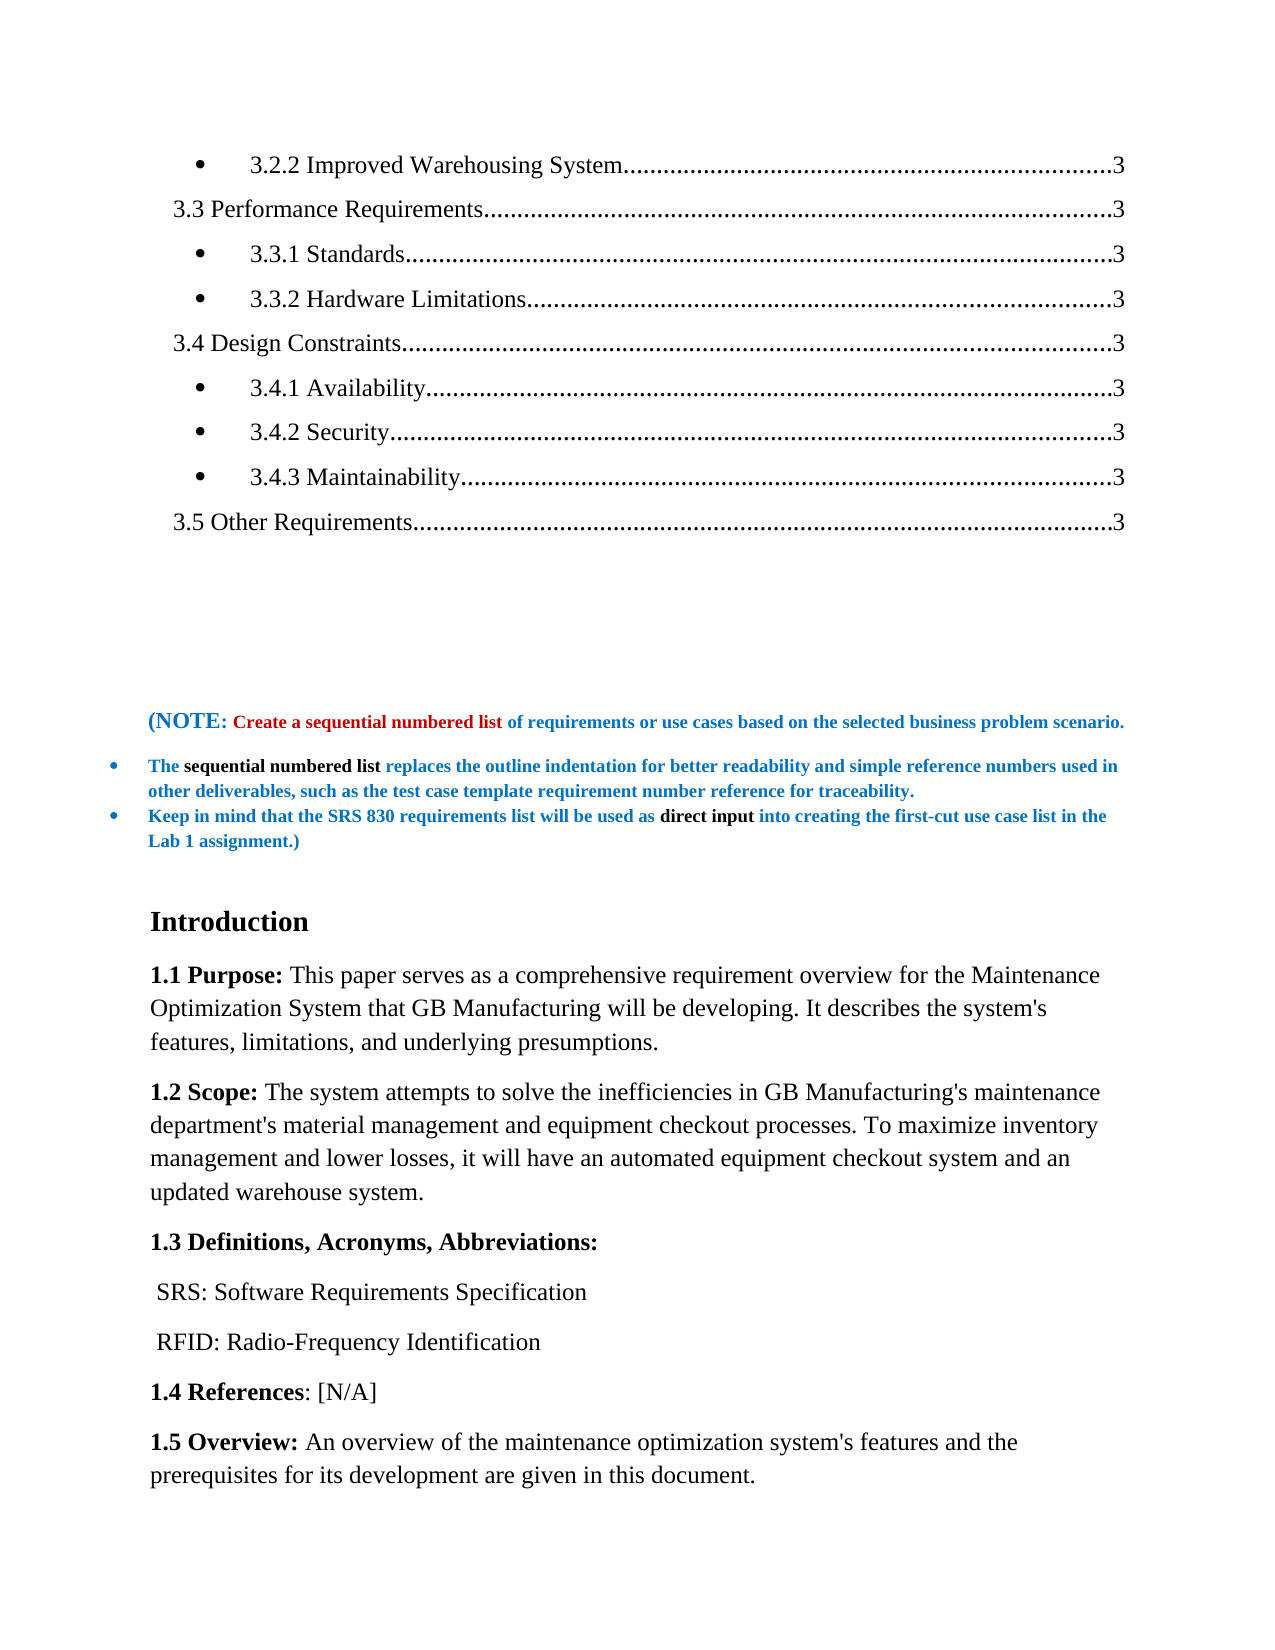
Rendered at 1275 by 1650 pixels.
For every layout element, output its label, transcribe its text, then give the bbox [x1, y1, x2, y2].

text 1.3 Definitions, Acronyms, Abbreviations: [150, 1227, 1125, 1256]
text Introduction [150, 904, 1125, 938]
list The sequential numbered list replaces the outline indentation for better readability and simple reference numbers used in other deliverables, such as the test case template requirement number reference for traceability. [110, 754, 1127, 801]
text (NOTE: Create a sequential numbered list of requirements or use cases based on the selected business problem scenario. [148, 707, 1127, 734]
text RFID: Radio-Frequency Identification [150, 1327, 1125, 1356]
text 1.2 Scope: The system attempts to solve the inefficiencies in GB Manufacturing's maintenance department's material management and equipment checkout processes. To maximize inventory management and lower losses, it will have an automated equipment checkout system and an updated warehouse system. [150, 1077, 1125, 1206]
text 1.4 References: [N/A] [150, 1377, 1125, 1406]
list Keep in mind that the SRS 830 requirements list will be used as direct input into creating the first-cut use case list in the Lab 1 assignment.) [110, 804, 1127, 851]
text SRS: Software Requirements Specification [150, 1277, 1125, 1306]
text 1.1 Purpose: This paper serves as a comprehensive requirement overview for the Maintenance Optimization System that GB Manufacturing will be developing. It describes the system's features, limitations, and underlying presumptions. [150, 960, 1125, 1056]
text 1.5 Overview: An overview of the maintenance optimization system's features and the prerequisites for its development are given in this document. [150, 1427, 1125, 1489]
